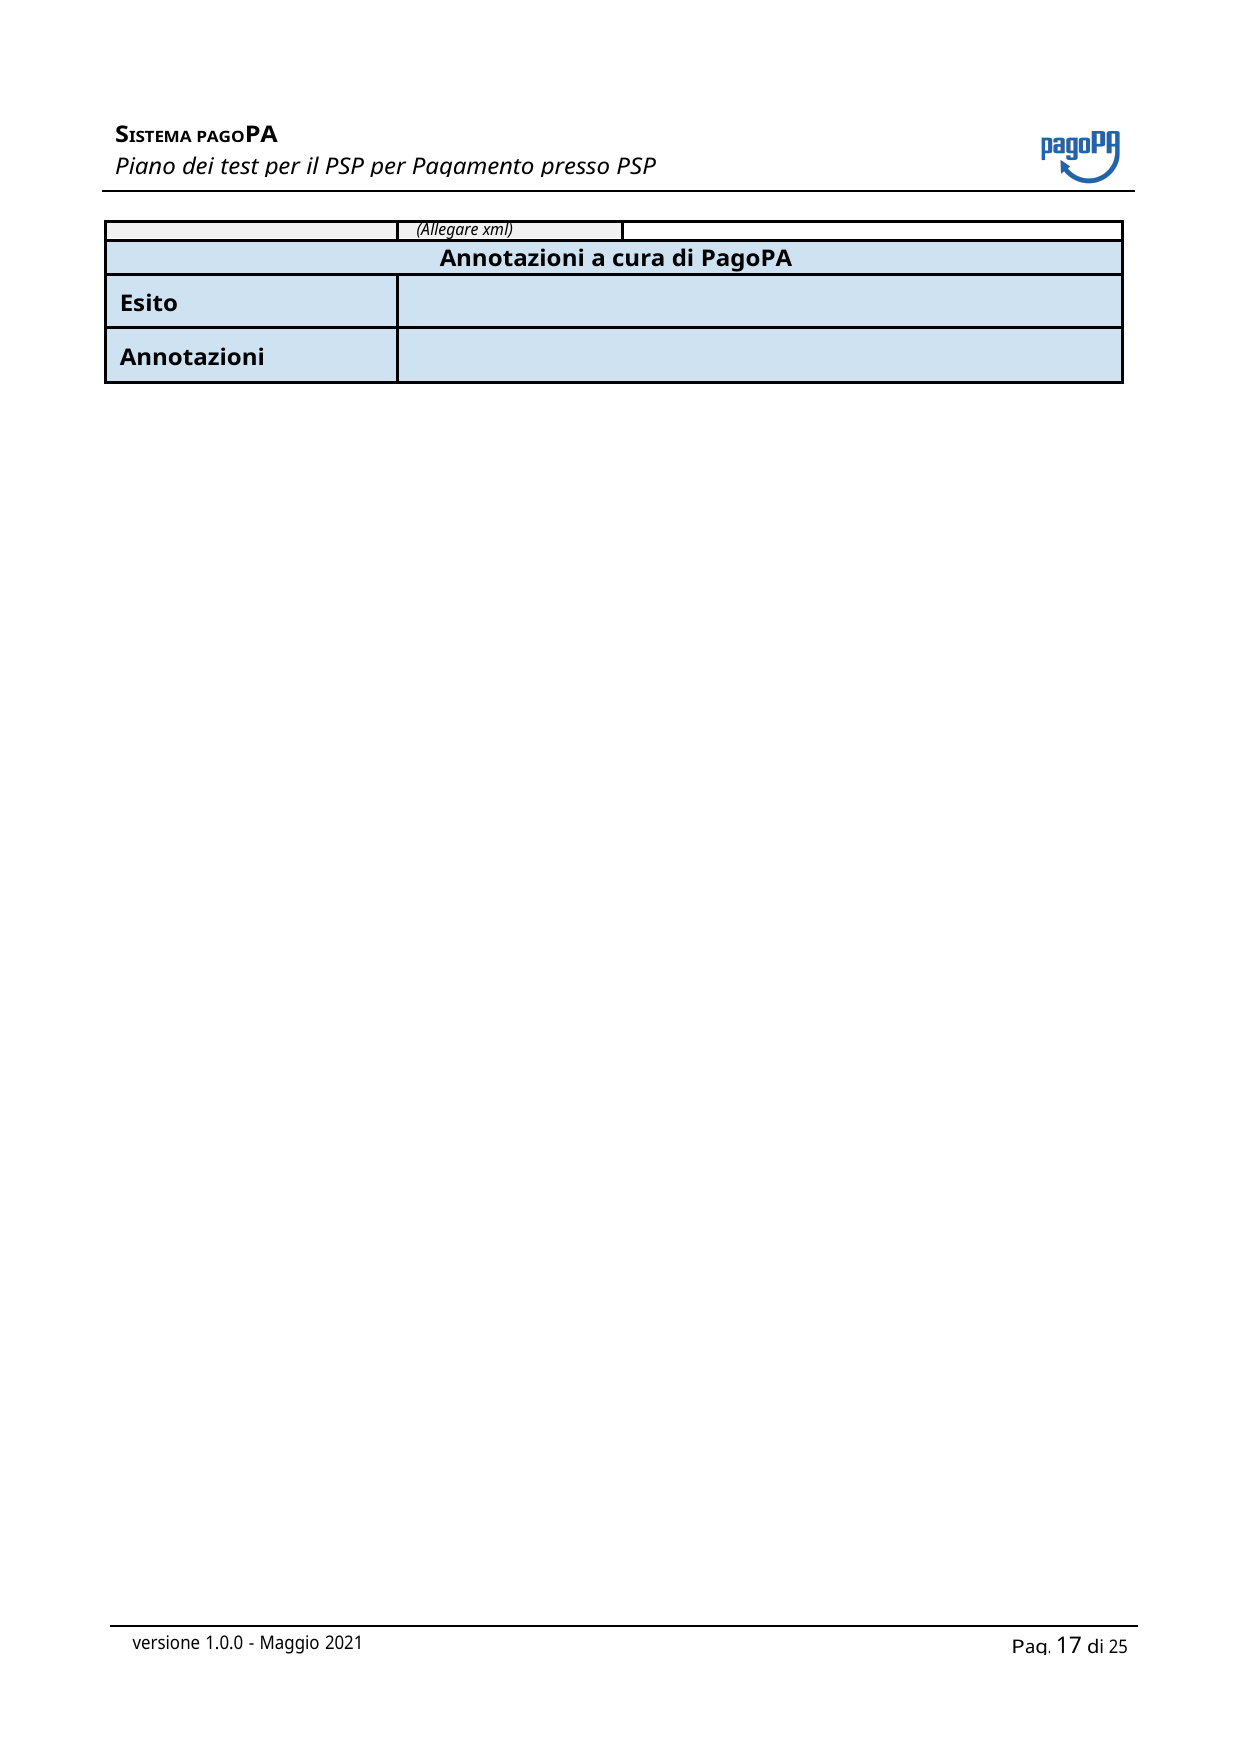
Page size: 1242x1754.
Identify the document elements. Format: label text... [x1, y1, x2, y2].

table_header (Allegare xml) [399, 223, 621, 238]
table_header [107, 223, 396, 238]
table_cell [399, 276, 1121, 326]
table_header [624, 223, 1121, 238]
picture [1041, 107, 1120, 186]
table_cell Annotazioni [107, 329, 396, 381]
table_cell Esito [107, 276, 396, 326]
table_cell [399, 329, 1121, 381]
table_cell Annotazioni a cura di PagoPA [107, 242, 1121, 273]
